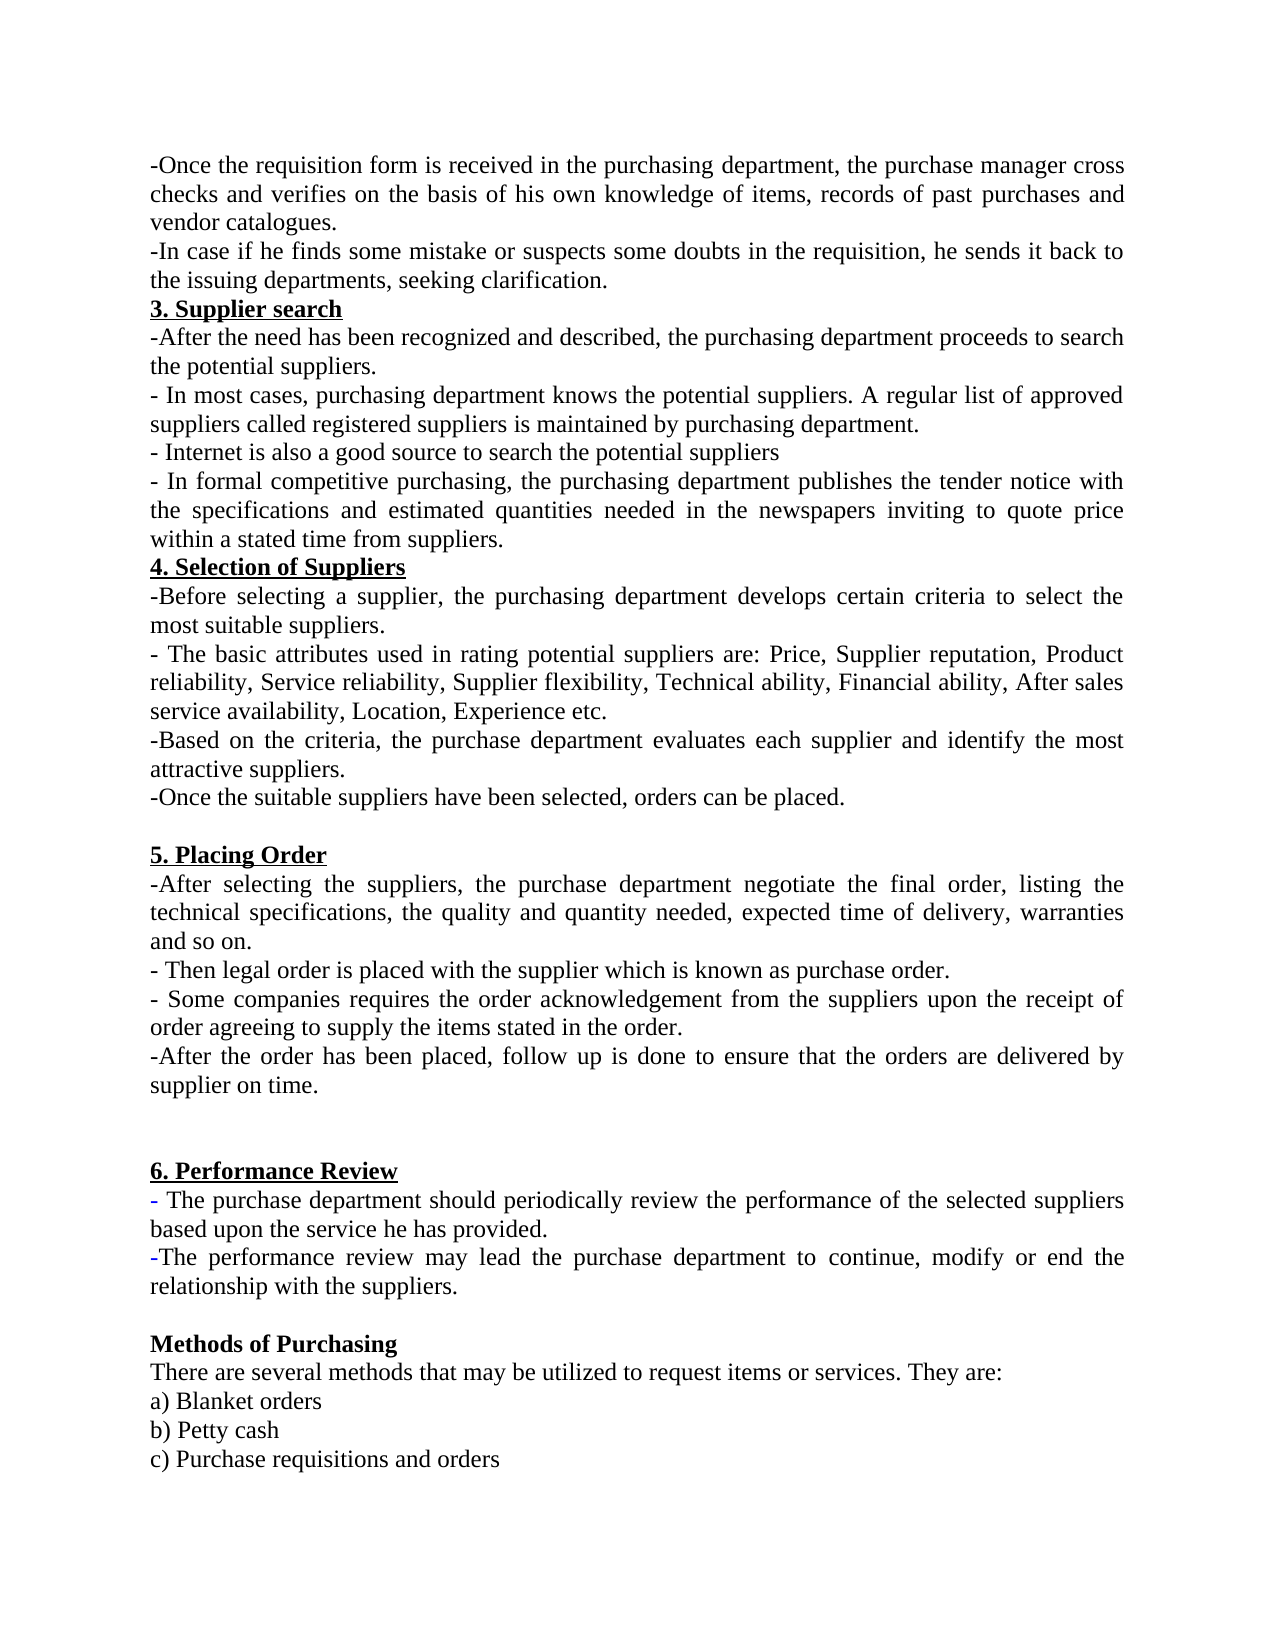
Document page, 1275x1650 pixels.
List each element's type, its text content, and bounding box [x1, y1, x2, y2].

text -After the need has been recognized and described, the purchasing department proceeds to search the potential suppliers. [150, 322, 1125, 380]
text There are several methods that may be utilized to request items or services. They are: [150, 1357, 1125, 1386]
text 5. Placing Order [150, 840, 1125, 869]
text -After the order has been placed, follow up is done to ensure that the orders are delivered by supplier on time. [150, 1041, 1125, 1099]
text - Then legal order is placed with the supplier which is known as purchase order. [150, 955, 1125, 984]
text 6. Performance Review [150, 1156, 1125, 1185]
text a) Blanket orders [150, 1386, 1125, 1415]
text -Once the suitable suppliers have been selected, orders can be placed. [150, 782, 1125, 811]
text -Based on the criteria, the purchase department evaluates each supplier and identify the most attractive suppliers. [150, 725, 1125, 782]
text Methods of Purchasing [150, 1329, 1125, 1357]
text - Internet is also a good source to search the potential suppliers [150, 437, 1125, 466]
text -After selecting the suppliers, the purchase department negotiate the final order, listing the technical specifications, the quality and quantity needed, expected time of delivery, warranties and so on. [150, 869, 1125, 955]
text -In case if he finds some mistake or suspects some doubts in the requisition, he sends it back to the issuing departments, seeking clarification. [150, 236, 1125, 294]
text - The basic attributes used in rating potential suppliers are: Price, Supplier reputation, Product reliability, Service reliability, Supplier flexibility, Technical ability, Financial ability, After sales service availability, Location, Experience etc. [150, 639, 1125, 725]
text b) Petty cash [150, 1415, 1125, 1444]
text -The performance review may lead the purchase department to continue, modify or end the relationship with the suppliers. [150, 1242, 1125, 1300]
text 4. Selection of Suppliers [150, 552, 1125, 581]
text - In most cases, purchasing department knows the potential suppliers. A regular list of approved suppliers called registered suppliers is maintained by purchasing department. [150, 380, 1125, 437]
text -Before selecting a supplier, the purchasing department develops certain criteria to select the most suitable suppliers. [150, 581, 1125, 639]
text c) Purchase requisitions and orders [150, 1444, 1125, 1472]
text - The purchase department should periodically review the performance of the selected suppliers based upon the service he has provided. [150, 1185, 1125, 1242]
text - In formal competitive purchasing, the purchasing department publishes the tender notice with the specifications and estimated quantities needed in the newspapers inviting to quote price within a stated time from suppliers. [150, 466, 1125, 552]
text -Once the requisition form is received in the purchasing department, the purchase manager cross checks and verifies on the basis of his own knowledge of items, records of past purchases and vendor catalogues. [150, 150, 1125, 236]
text - Some companies requires the order acknowledgement from the suppliers upon the receipt of order agreeing to supply the items stated in the order. [150, 984, 1125, 1041]
text 3. Supplier search [150, 294, 1125, 322]
